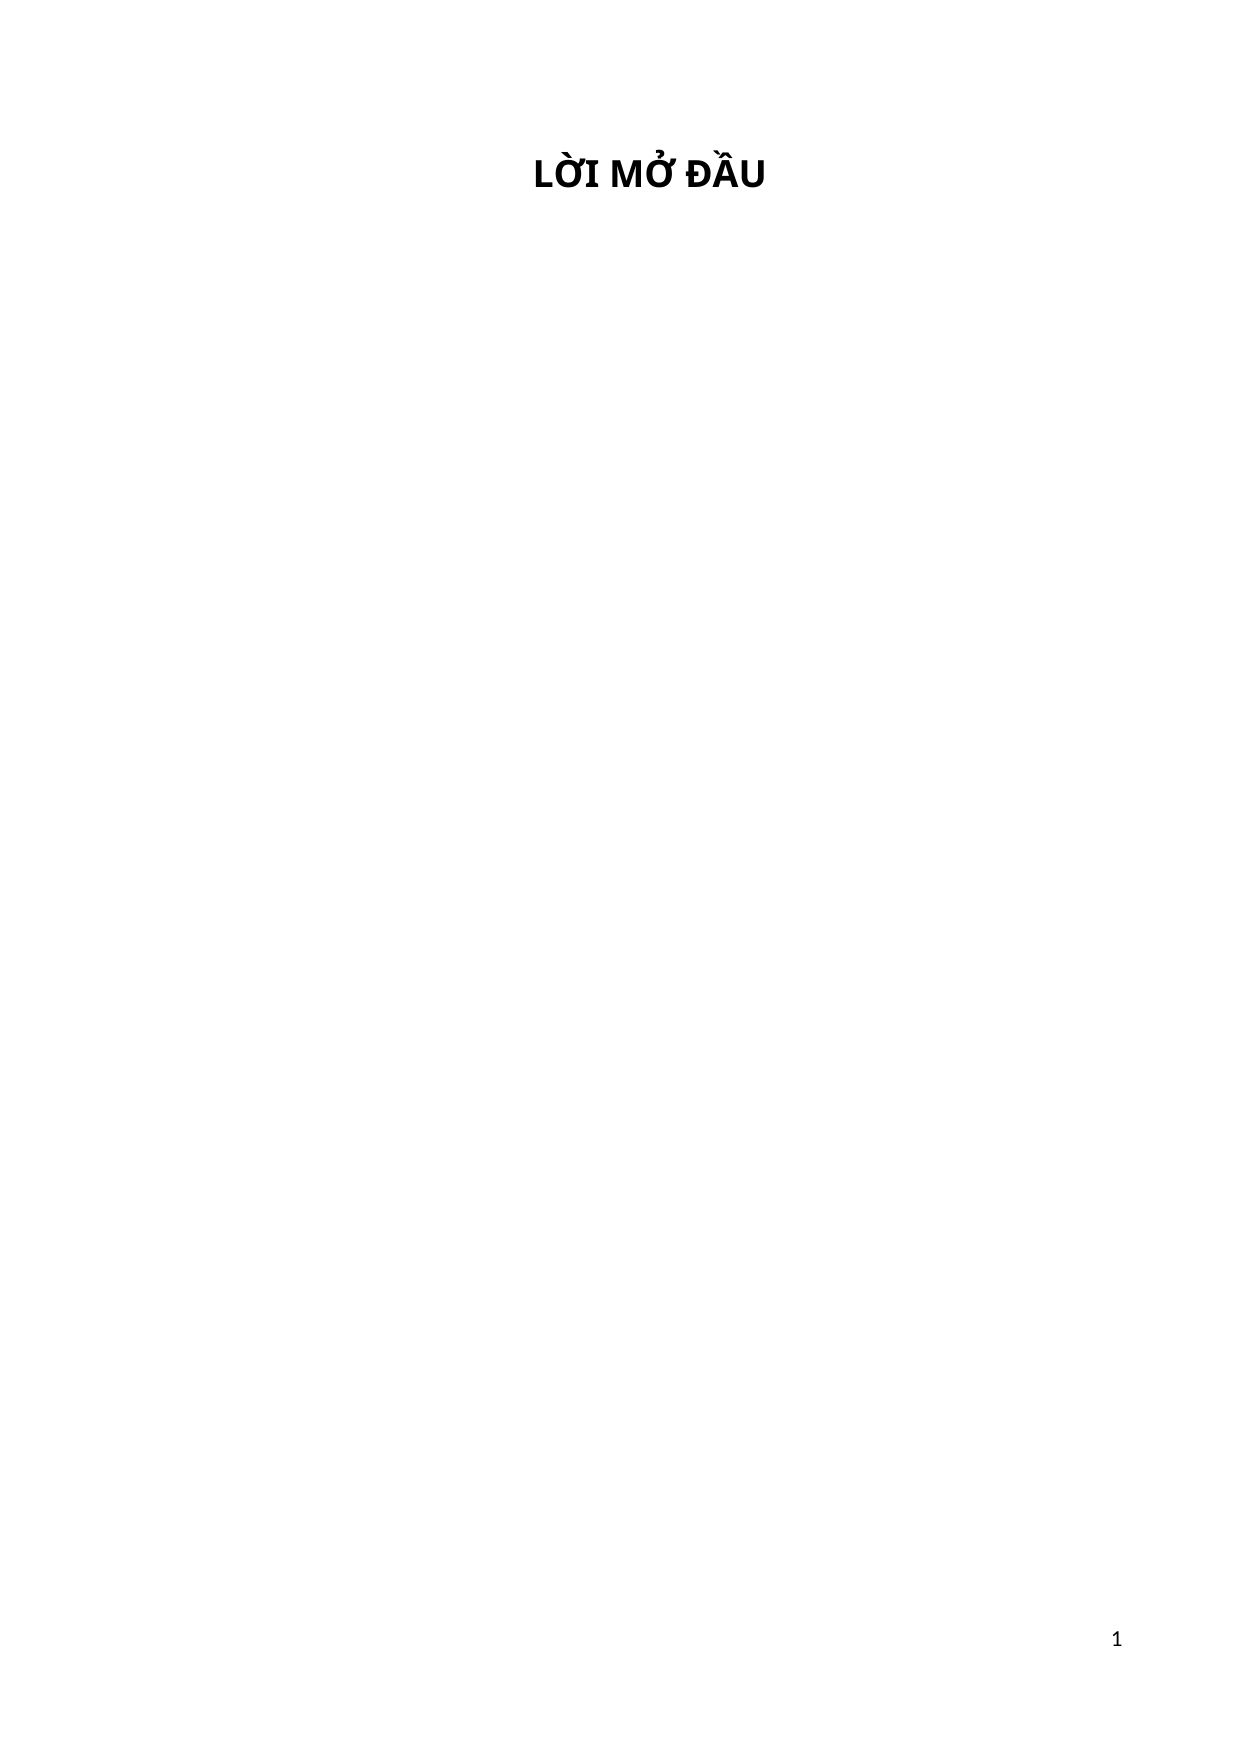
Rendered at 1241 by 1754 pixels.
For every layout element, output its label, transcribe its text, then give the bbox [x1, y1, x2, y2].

subtitle LỜI MỞ ĐẦU [177, 147, 1122, 198]
